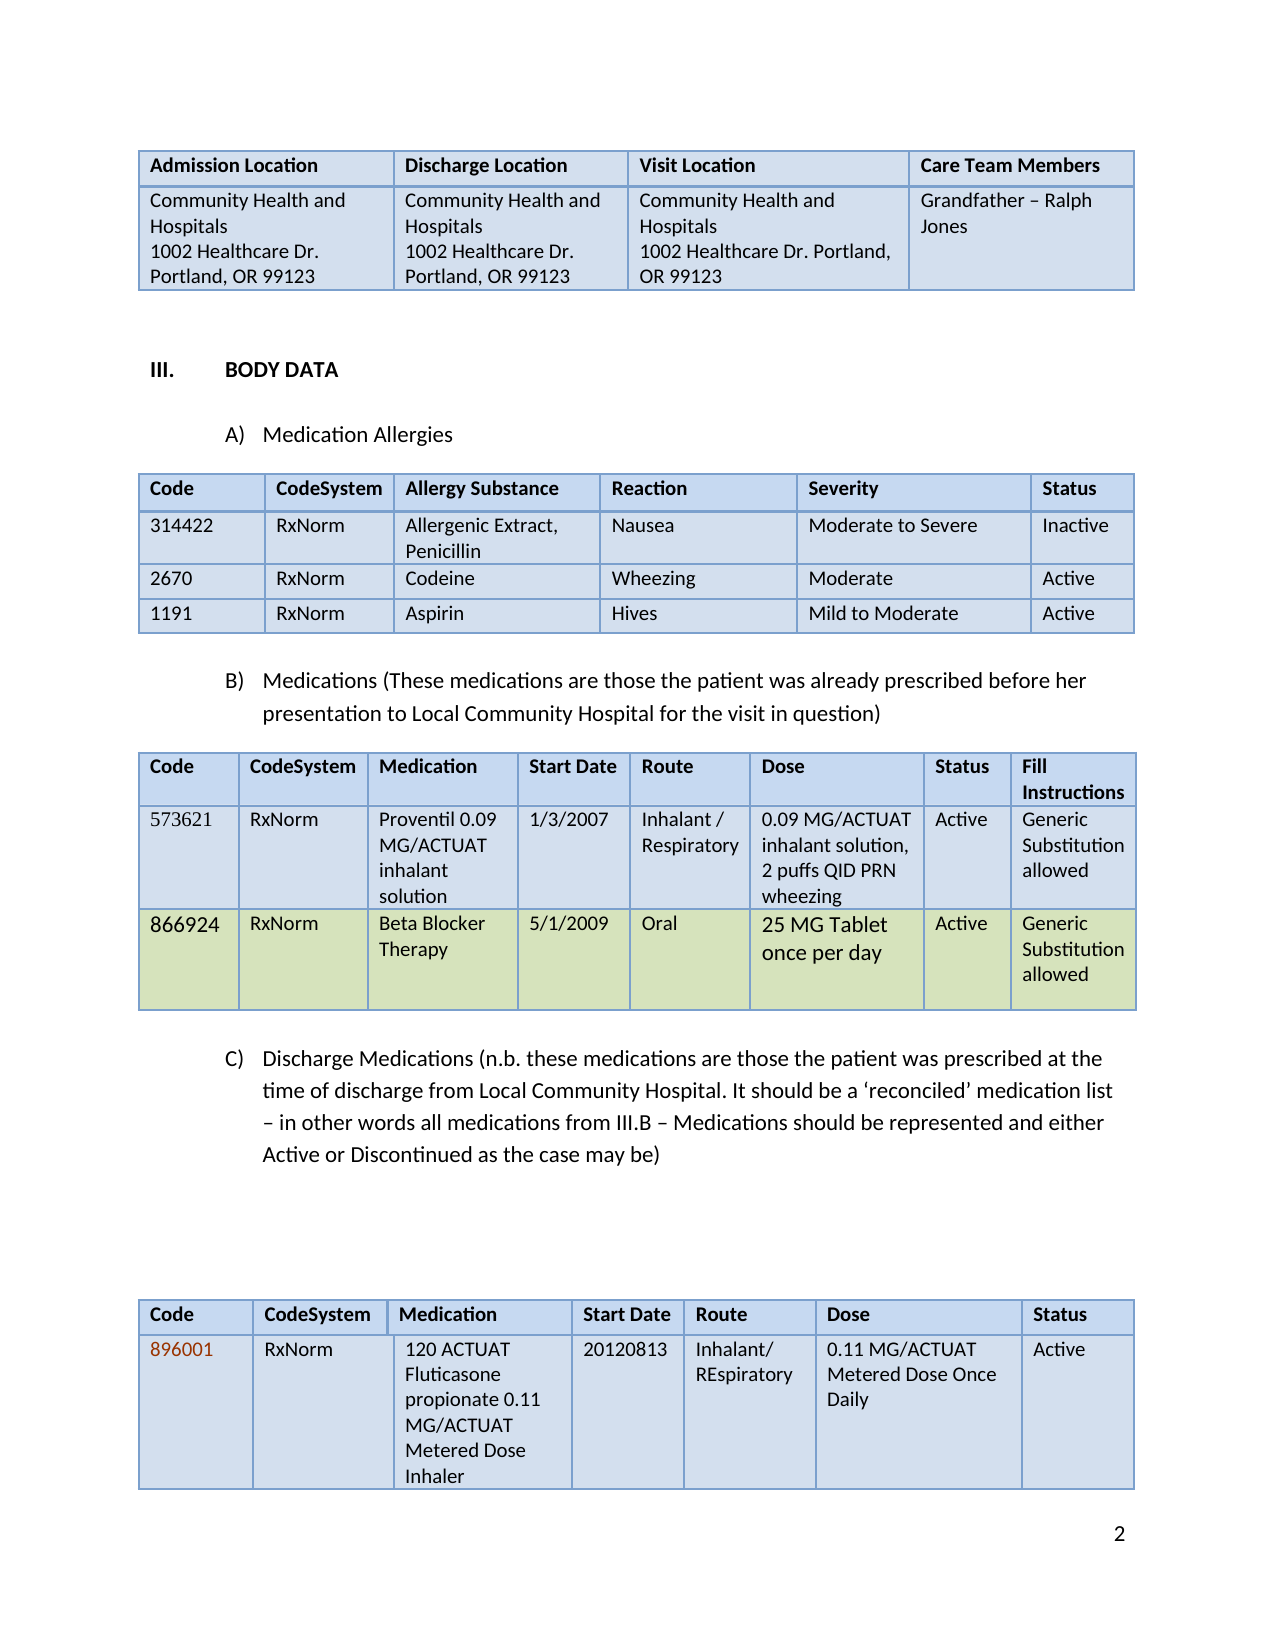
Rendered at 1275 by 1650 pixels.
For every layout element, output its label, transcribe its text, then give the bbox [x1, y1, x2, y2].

table_cell Allergenic Extract, Penicillin [395, 513, 599, 563]
table_header CodeSystem [254, 1301, 386, 1334]
table_header Code [140, 475, 264, 510]
table_cell 573621 [140, 807, 238, 908]
table_cell Moderate [798, 565, 1030, 598]
table_cell 2670 [140, 565, 264, 598]
table_cell 25 MG Tablet once per day [751, 910, 923, 1009]
table_cell Oral [631, 910, 749, 1009]
table_header Medication [369, 754, 517, 804]
table_header Admission Location [140, 152, 393, 185]
table_header Fill Instructions [1012, 754, 1135, 804]
list Medication Allergies [225, 420, 1125, 448]
table_cell Inhalant / Respiratory [631, 807, 749, 908]
table_header Status [925, 754, 1010, 804]
table_header Route [685, 1301, 815, 1334]
table_header Reaction [601, 475, 796, 510]
table_header Visit Location [629, 152, 908, 185]
table_cell 314422 [140, 513, 264, 563]
table_cell Active [1023, 1336, 1133, 1488]
table_cell Community Health and Hospitals 1002 Healthcare Dr. Portland, OR 99123 [140, 188, 393, 289]
table_header Status [1023, 1301, 1133, 1334]
table_cell 120 ACTUAT Fluticasone propionate 0.11 MG/ACTUAT Metered Dose Inhaler [395, 1336, 571, 1488]
table_cell RxNorm [266, 565, 393, 598]
table_header Code [140, 1301, 252, 1334]
table_cell Aspirin [395, 600, 599, 632]
table_header CodeSystem [240, 754, 367, 804]
table_header Care Team Members [910, 152, 1133, 185]
table_cell RxNorm [266, 600, 393, 632]
table_cell Active [1032, 565, 1133, 598]
table_header Code [140, 754, 238, 804]
table_cell RxNorm [254, 1336, 393, 1488]
table_cell RxNorm [240, 807, 367, 908]
table_header Route [631, 754, 749, 804]
table_cell Codeine [395, 565, 599, 598]
table_cell Active [1032, 600, 1133, 632]
table_cell 1/3/2007 [519, 807, 629, 908]
table_cell Inactive [1032, 513, 1133, 563]
table_header Discharge Location [395, 152, 627, 185]
table_header CodeSystem [266, 475, 393, 510]
table_header Status [1032, 475, 1133, 510]
table_cell Nausea [601, 513, 796, 563]
table_cell RxNorm [240, 910, 367, 1009]
list Body Data [150, 356, 1125, 384]
table_cell Proventil 0.09 MG/ACTUAT inhalant solution [369, 807, 517, 908]
table_cell Grandfather – Ralph Jones [910, 188, 1133, 289]
table_cell 0.11 MG/ACTUAT Metered Dose Once Daily [817, 1336, 1021, 1488]
table_cell 20120813 [573, 1336, 683, 1488]
table_header Allergy Substance [395, 475, 599, 510]
table_cell Beta Blocker Therapy [369, 910, 517, 1009]
table_cell 0.09 MG/ACTUAT inhalant solution, 2 puffs QID PRN wheezing [751, 807, 923, 908]
table_cell 5/1/2009 [519, 910, 629, 1009]
table_cell 896001 [140, 1336, 252, 1488]
table_header Medication [389, 1301, 571, 1334]
table_cell 1191 [140, 600, 264, 632]
table_header Start Date [573, 1301, 683, 1334]
table_cell Hives [601, 600, 796, 632]
table_header Severity [798, 475, 1030, 510]
table_header Dose [817, 1301, 1021, 1334]
table_cell Mild to Moderate [798, 600, 1030, 632]
table_cell Active [925, 807, 1010, 908]
table_cell 866924 [140, 910, 238, 1009]
list Medications (These medications are those the patient was already prescribed before her presentation to Local Community Hospital for the visit in question) [225, 666, 1125, 727]
table_cell Moderate to Severe [798, 513, 1030, 563]
table_cell Wheezing [601, 565, 796, 598]
list Discharge Medications (n.b. these medications are those the patient was prescribed at the time of discharge from Local Community Hospital. It should be a ‘reconciled’ medication list – in other words all medications from III.B – Medications should be represented and either Active or Discontinued as the case may be) [225, 1044, 1125, 1168]
table_header Start Date [519, 754, 629, 804]
table_cell Generic Substitution allowed [1012, 807, 1135, 908]
table_cell Generic Substitution allowed [1012, 910, 1135, 1009]
table_header Dose [751, 754, 923, 804]
table_cell Community Health and Hospitals 1002 Healthcare Dr. Portland, OR 99123 [395, 188, 627, 289]
table_cell Active [925, 910, 1010, 1009]
table_cell RxNorm [266, 513, 393, 563]
table_cell Community Health and Hospitals 1002 Healthcare Dr. Portland, OR 99123 [629, 188, 908, 289]
table_cell Inhalant/REspiratory [685, 1336, 815, 1488]
